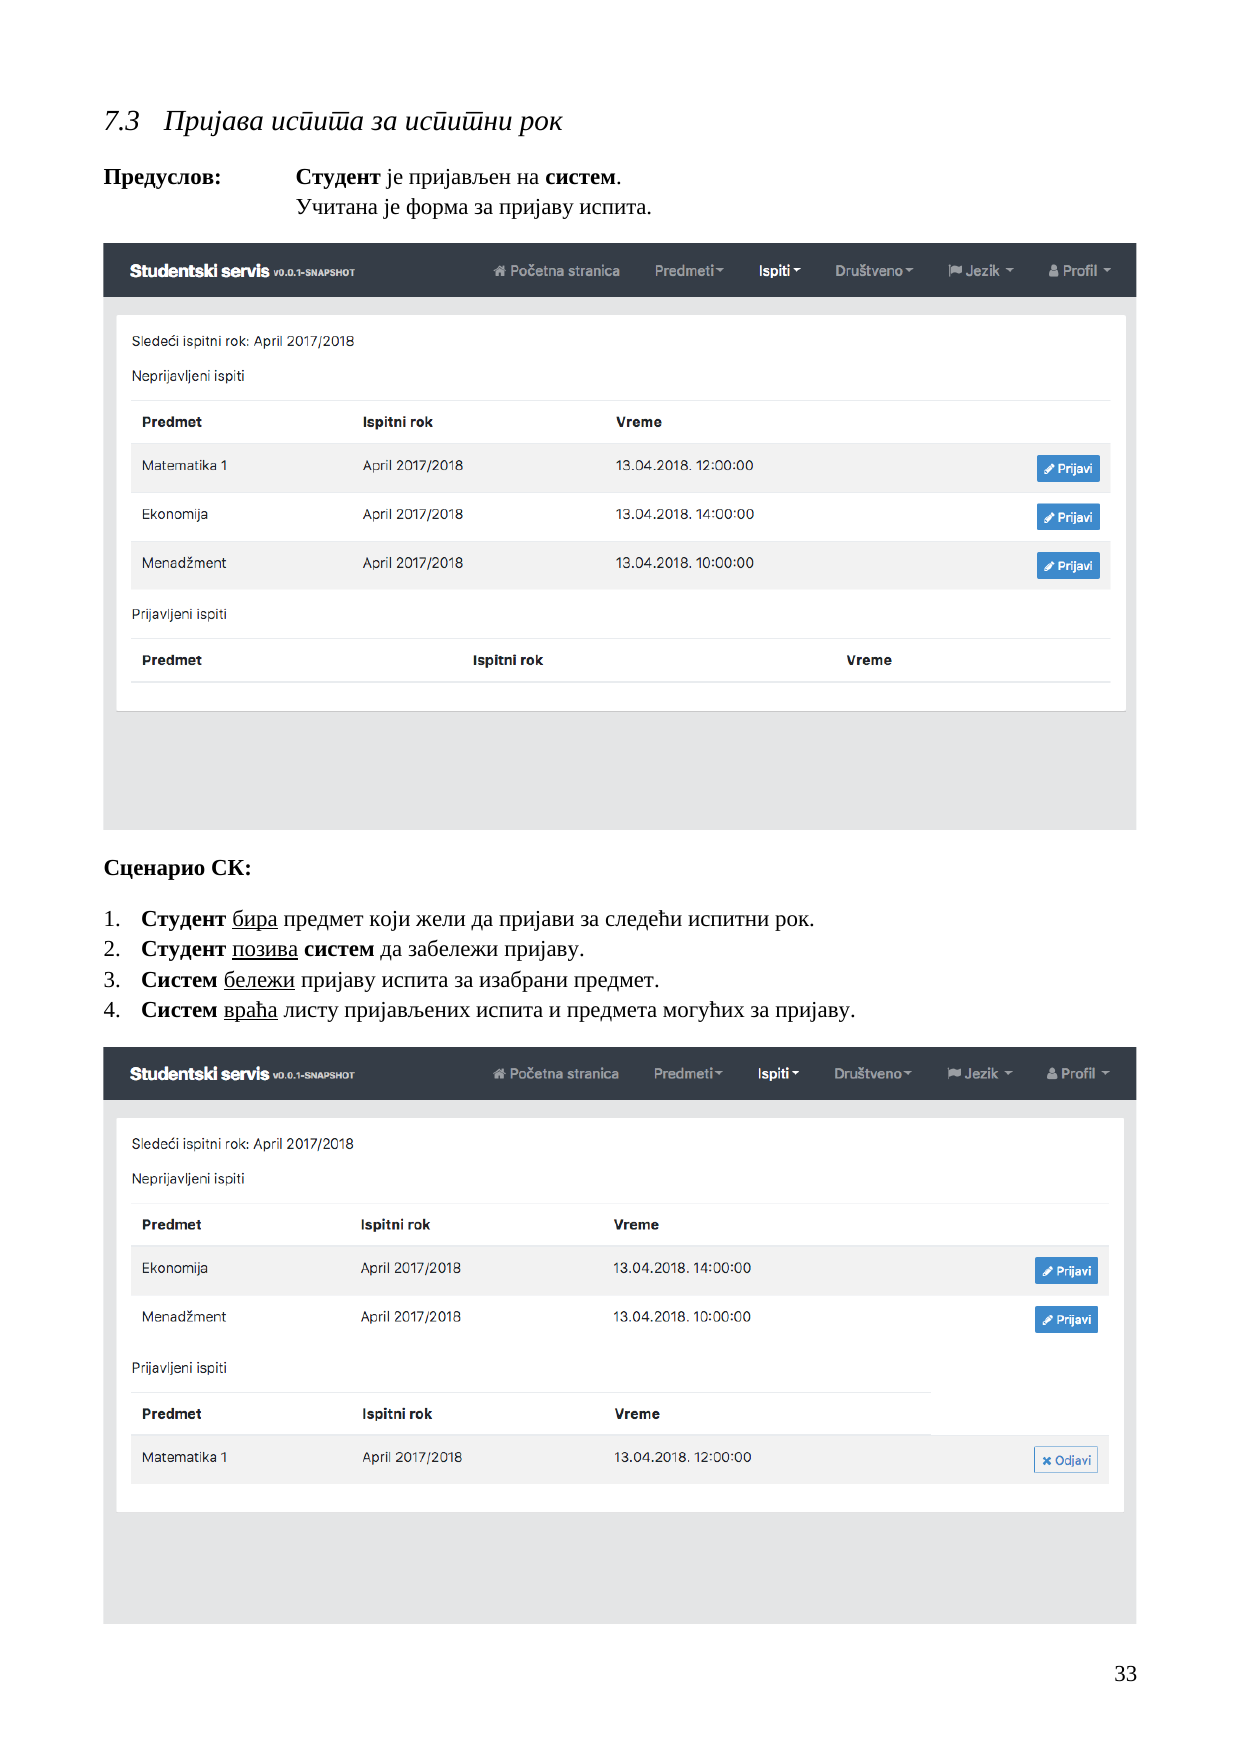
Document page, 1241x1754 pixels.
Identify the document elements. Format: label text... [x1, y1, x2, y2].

text Сценарио СК: [103, 854, 1137, 881]
list Систем враћа листу пријављених испита и предмета могућих за пријаву. [103, 996, 1137, 1022]
list Студент бира предмет који жели да пријави за следећи испитни рок. [103, 905, 1137, 932]
list Предуслов: Студент је пријављен на систем. Учитана је форма за пријаву испита. [103, 163, 1137, 219]
picture [103, 243, 1137, 830]
subtitle Пријава испита за испитни рок [103, 103, 1137, 137]
list Систем бележи пријаву испита за изабрани предмет. [103, 966, 1137, 992]
list Студент позива систем да забележи пријаву. [103, 936, 1137, 962]
picture [103, 1047, 1137, 1624]
